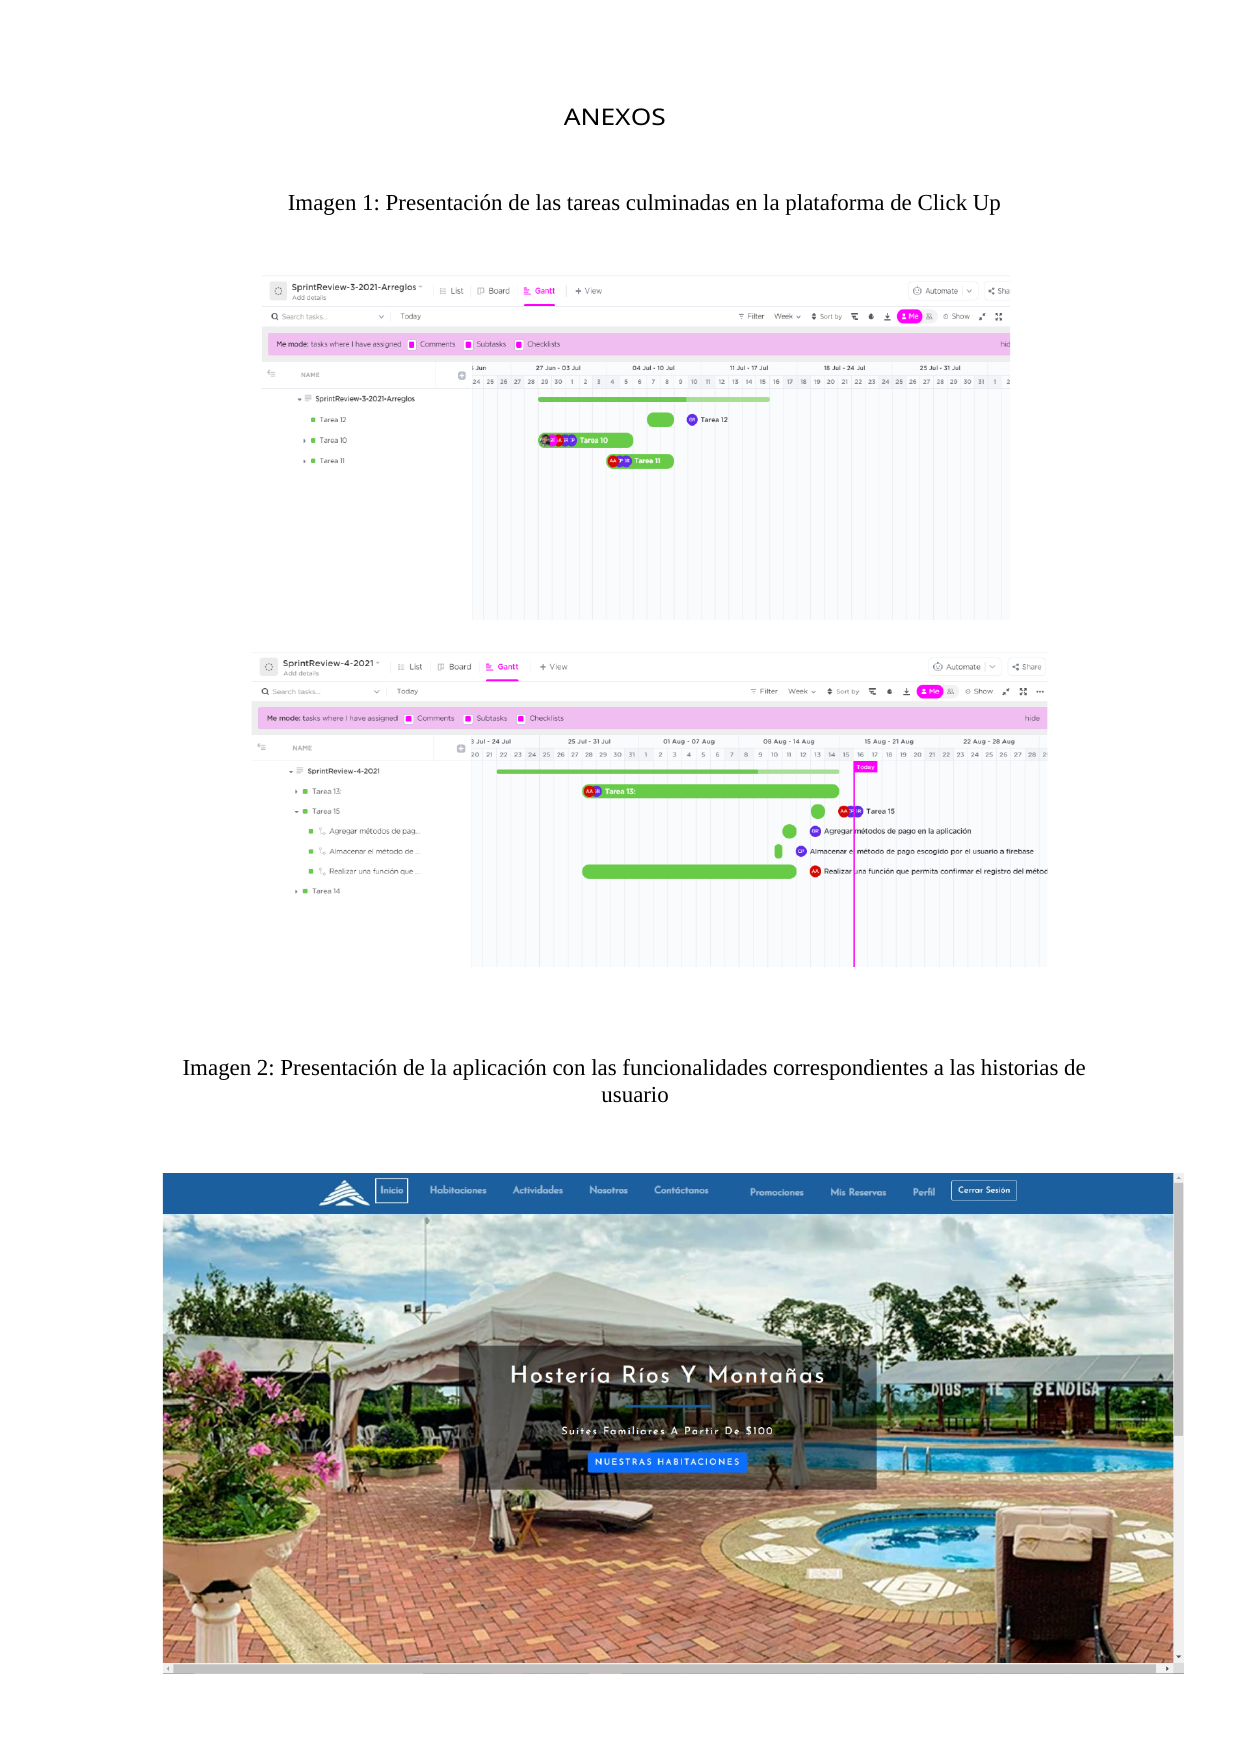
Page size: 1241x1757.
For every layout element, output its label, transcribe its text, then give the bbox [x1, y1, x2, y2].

text Imagen 1: Presentación de las tareas culminadas en la plataforma de Click Up [285, 189, 1004, 215]
picture [261, 274, 1011, 620]
text Imagen 2: Presentación de la aplicación con las funcionalidades correspondientes a las historias de usuario [182, 1054, 1089, 1107]
text ANEXOS [225, 101, 1004, 132]
picture [162, 1173, 1184, 1673]
picture [835, 650, 1048, 968]
